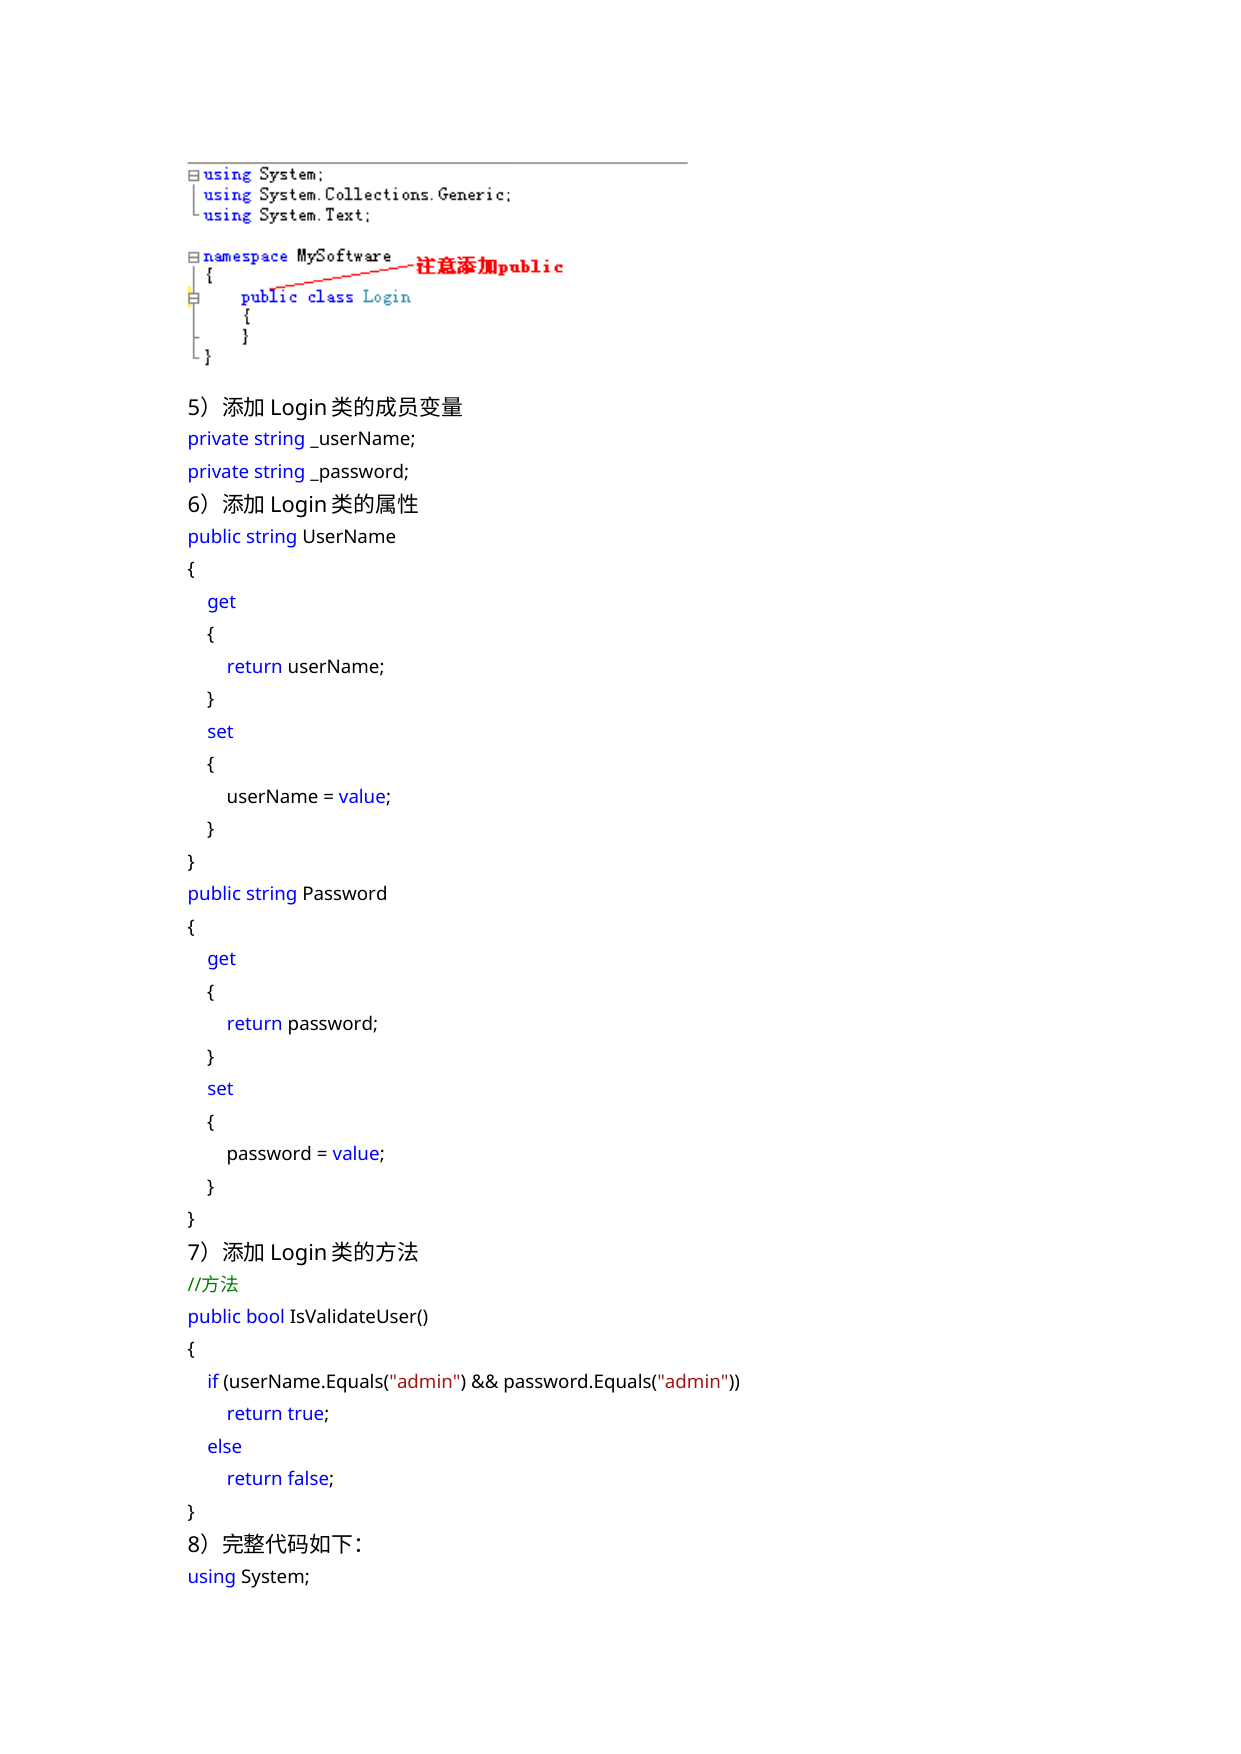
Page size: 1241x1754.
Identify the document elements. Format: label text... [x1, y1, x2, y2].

text public bool IsValidateUser() [187, 1299, 1053, 1332]
text 7）添加Login类的方法 [187, 1234, 1053, 1267]
text //方法 [187, 1267, 1053, 1299]
text get [187, 942, 1053, 974]
text return true; [187, 1397, 1053, 1429]
text 5）添加Login类的成员变量 [187, 389, 1053, 422]
text password = value; [187, 1137, 1053, 1169]
text private string _password; [187, 454, 1053, 487]
text } [187, 1039, 1053, 1072]
text { [187, 1104, 1053, 1137]
text return false; [187, 1462, 1053, 1494]
text } [187, 682, 1053, 714]
text { [187, 974, 1053, 1007]
text public string Password [187, 877, 1053, 909]
text } [187, 844, 1053, 877]
text set [187, 1072, 1053, 1104]
text using System; [187, 1559, 1053, 1592]
text } [187, 1169, 1053, 1202]
text return password; [187, 1007, 1053, 1039]
text public string UserName [187, 519, 1053, 552]
text { [187, 747, 1053, 779]
text userName = value; [187, 779, 1053, 812]
text } [187, 1494, 1053, 1527]
picture [187, 162, 688, 367]
text else [187, 1429, 1053, 1462]
text { [187, 617, 1053, 649]
text private string _userName; [187, 422, 1053, 454]
text } [187, 812, 1053, 844]
text 6）添加Login类的属性 [187, 487, 1053, 519]
text { [187, 1332, 1053, 1364]
text 8）完整代码如下： [187, 1527, 1053, 1559]
text { [187, 909, 1053, 942]
text { [187, 552, 1053, 584]
text get [187, 584, 1053, 617]
text if (userName.Equals("admin") && password.Equals("admin")) [187, 1364, 1053, 1397]
text set [187, 714, 1053, 747]
text return userName; [187, 649, 1053, 682]
text } [187, 1202, 1053, 1234]
